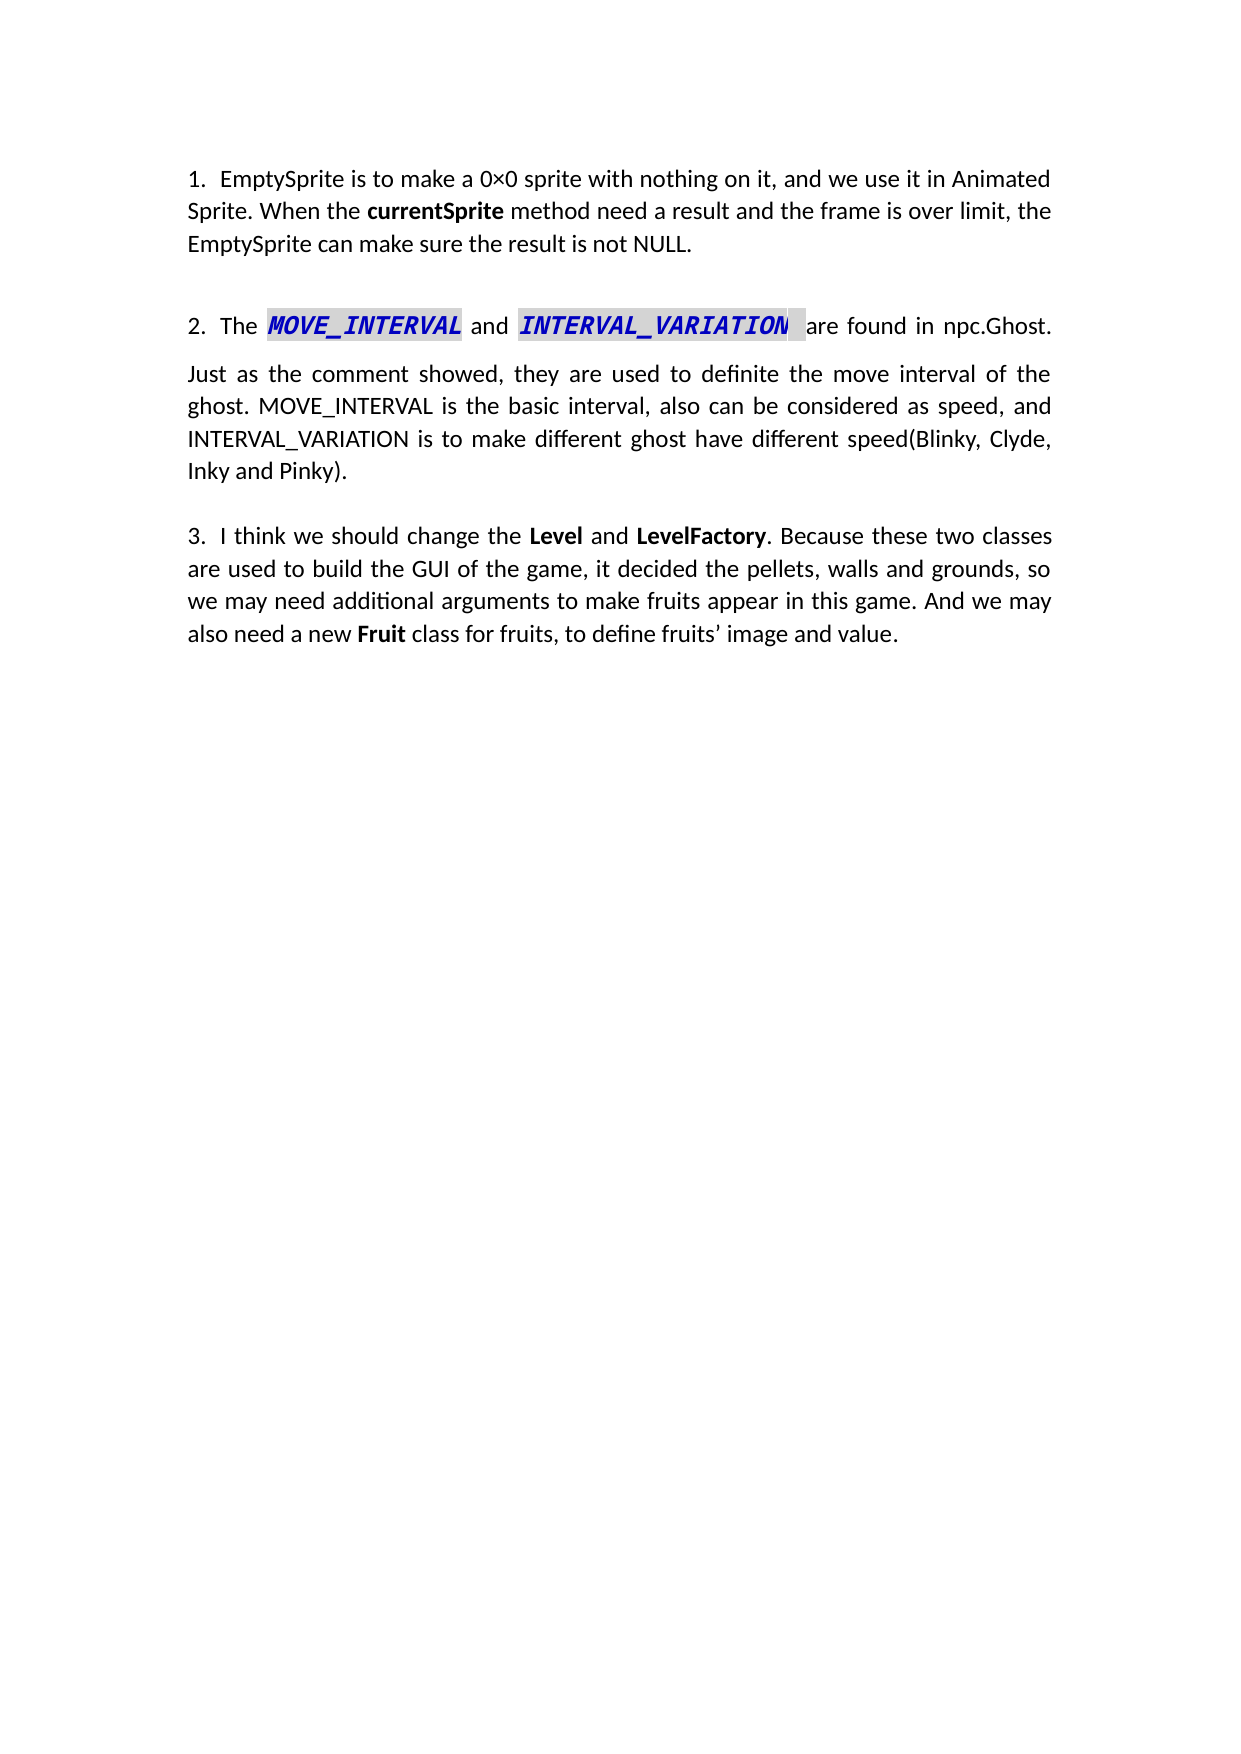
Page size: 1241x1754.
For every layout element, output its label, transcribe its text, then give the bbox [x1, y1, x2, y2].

list The MOVE_INTERVAL and INTERVAL_VARIATION are found in npc.Ghost. Just as the comment showed, they are used to definite the move interval of the ghost. MOVE_INTERVAL is the basic interval, also can be considered as speed, and INTERVAL_VARIATION is to make different ghost have different speed(Blinky, Clyde, Inky and Pinky). [187, 292, 1053, 487]
list I think we should change the Level and LevelFactory. Because these two classes are used to build the GUI of the game, it decided the pellets, walls and grounds, so we may need additional arguments to make fruits appear in this game. And we may also need a new Fruit class for fruits, to define fruits’ image and value. [187, 519, 1053, 649]
list EmptySprite is to make a 0×0 sprite with nothing on it, and we use it in Animated Sprite. When the currentSprite method need a result and the frame is over limit, the EmptySprite can make sure the result is not NULL. [187, 162, 1053, 259]
